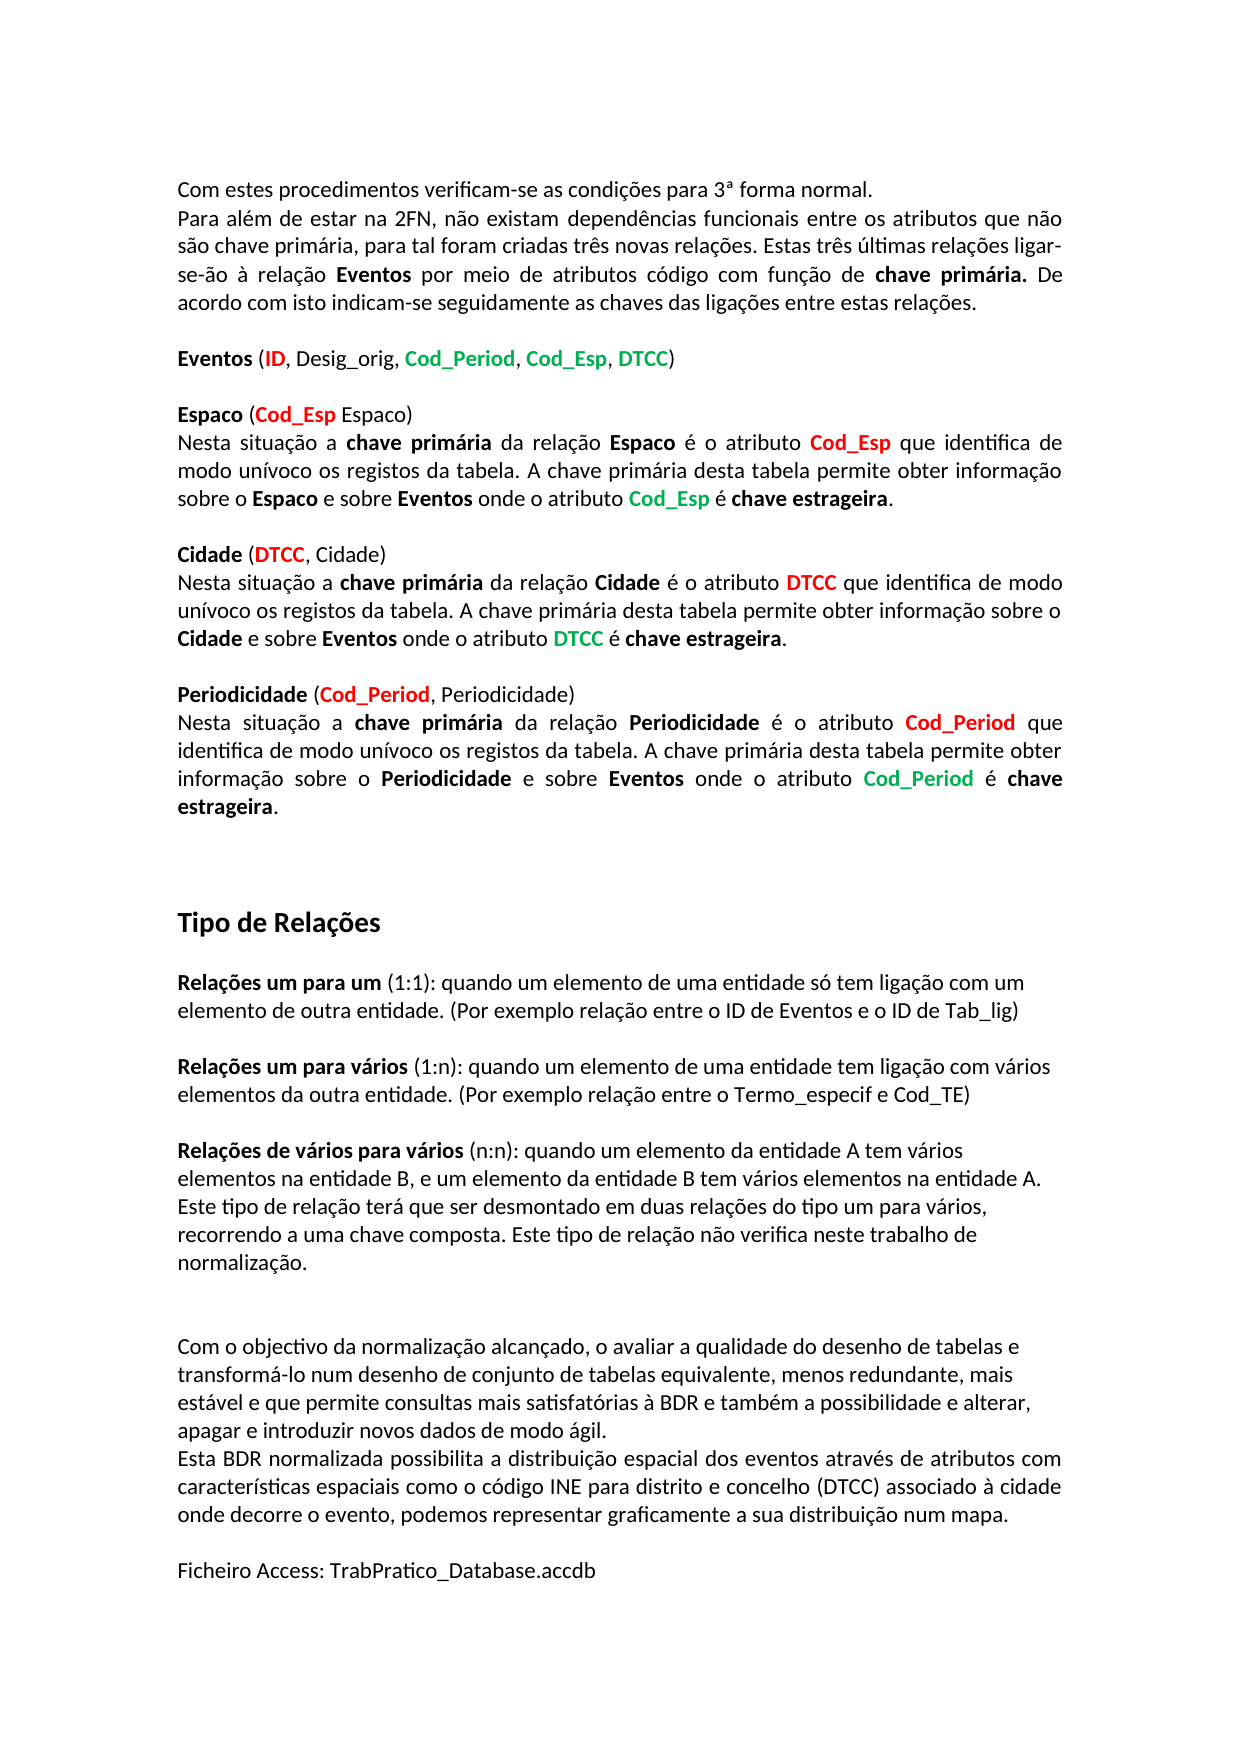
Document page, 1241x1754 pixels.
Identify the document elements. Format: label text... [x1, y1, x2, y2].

text Nesta situação a chave primária da relação Periodicidade é o atributo Cod_Period que identifica de modo unívoco os registos da tabela. A chave primária desta tabela permite obter informação sobre o Periodicidade e sobre Eventos onde o atributo Cod_Period é chave estrageira. [177, 708, 1063, 820]
text Nesta situação a chave primária da relação Cidade é o atributo DTCC que identifica de modo unívoco os registos da tabela. A chave primária desta tabela permite obter informação sobre o Cidade e sobre Eventos onde o atributo DTCC é chave estrageira. [177, 568, 1063, 652]
text Tipo de Relações [177, 904, 1063, 940]
text Com estes procedimentos verificam-se as condições para 3ª forma normal. [177, 176, 1063, 204]
text Esta BDR normalizada possibilita a distribuição espacial dos eventos através de atributos com características espaciais como o código INE para distrito e concelho (DTCC) associado à cidade onde decorre o evento, podemos representar graficamente a sua distribuição num mapa. [177, 1444, 1063, 1528]
text Espaco (Cod_Esp Espaco) [177, 400, 1063, 428]
text Eventos (ID, Desig_orig, Cod_Period, Cod_Esp, DTCC) [177, 344, 1063, 372]
text Cidade (DTCC, Cidade) [177, 540, 1063, 568]
text Com o objectivo da normalização alcançado, o avaliar a qualidade do desenho de tabelas e transformá-lo num desenho de conjunto de tabelas equivalente, menos redundante, mais estável e que permite consultas mais satisfatórias à BDR e também a possibilidade e alterar, apagar e introduzir novos dados de modo ágil. [177, 1332, 1063, 1444]
text Nesta situação a chave primária da relação Espaco é o atributo Cod_Esp que identifica de modo unívoco os registos da tabela. A chave primária desta tabela permite obter informação sobre o Espaco e sobre Eventos onde o atributo Cod_Esp é chave estrageira. [177, 428, 1063, 512]
text Para além de estar na 2FN, não existam dependências funcionais entre os atributos que não são chave primária, para tal foram criadas três novas relações. Estas três últimas relações ligar-se-ão à relação Eventos por meio de atributos código com função de chave primária. De acordo com isto indicam-se seguidamente as chaves das ligações entre estas relações. [177, 204, 1063, 316]
text Relações um para um (1:1): quando um elemento de uma entidade só tem ligação com um elemento de outra entidade. (Por exemplo relação entre o ID de Eventos e o ID de Tab_lig) [177, 968, 1063, 1024]
text Este tipo de relação terá que ser desmontado em duas relações do tipo um para vários, recorrendo a uma chave composta. Este tipo de relação não verifica neste trabalho de normalização. [177, 1192, 1063, 1276]
text Ficheiro Access: TrabPratico_Database.accdb [177, 1556, 1063, 1584]
text Relações um para vários (1:n): quando um elemento de uma entidade tem ligação com vários elementos da outra entidade. (Por exemplo relação entre o Termo_especif e Cod_TE) [177, 1052, 1063, 1108]
text Periodicidade (Cod_Period, Periodicidade) [177, 680, 1063, 708]
text Relações de vários para vários (n:n): quando um elemento da entidade A tem vários elementos na entidade B, e um elemento da entidade B tem vários elementos na entidade A. [177, 1136, 1063, 1192]
